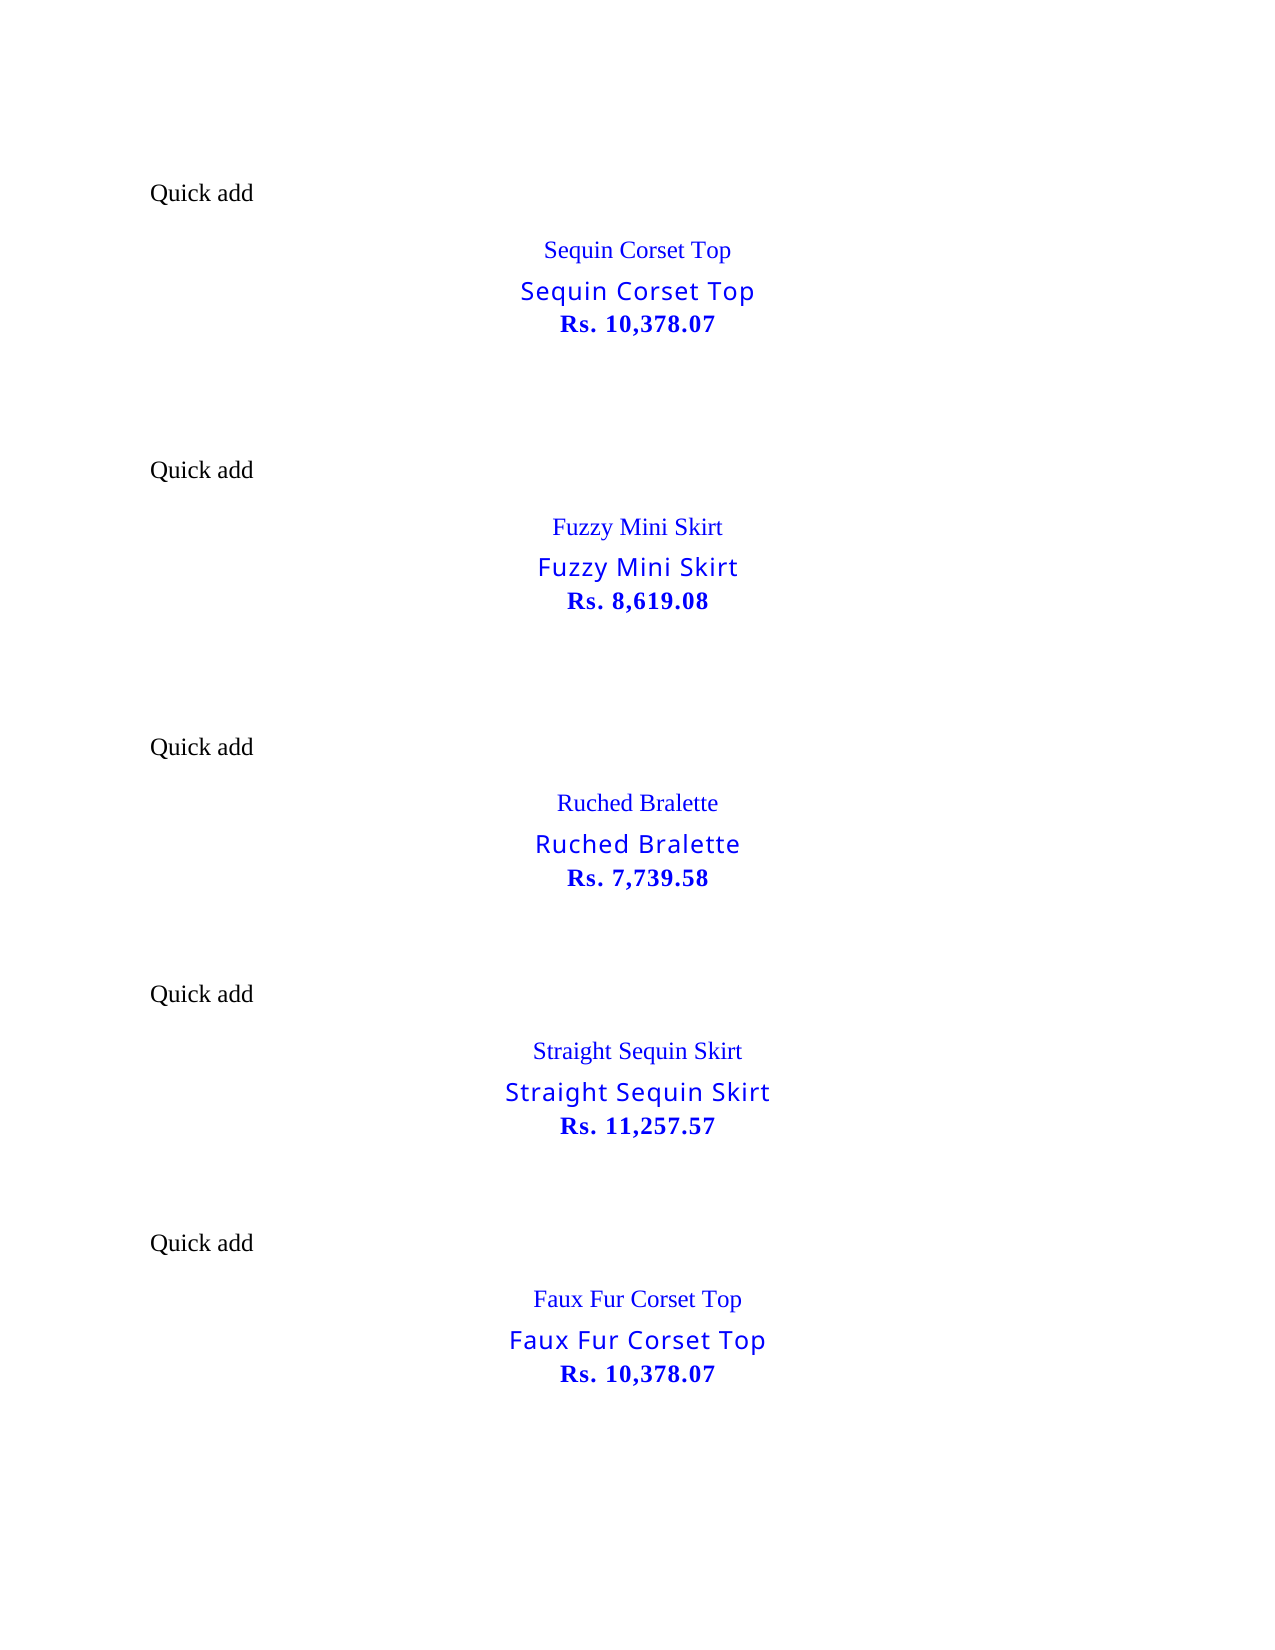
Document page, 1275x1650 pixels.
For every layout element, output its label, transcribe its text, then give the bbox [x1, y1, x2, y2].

text Faux Fur Corset Top [150, 1323, 1125, 1357]
text Ruched Bralette [150, 827, 1125, 861]
text Quick add [150, 732, 1125, 760]
text Faux Fur Corset Top [149, 1284, 1126, 1313]
text Quick add [150, 979, 1125, 1008]
text Rs. 7,739.58 [150, 863, 1125, 892]
text Quick add [150, 455, 1125, 483]
text Rs. 10,378.07 [150, 309, 1125, 338]
text Straight Sequin Skirt [149, 1036, 1126, 1065]
text Rs. 11,257.57 [150, 1111, 1125, 1140]
text Sequin Corset Top [150, 273, 1125, 307]
text Rs. 10,378.07 [150, 1359, 1125, 1388]
text Fuzzy Mini Skirt [149, 512, 1126, 540]
text Quick add [150, 1228, 1125, 1256]
text Sequin Corset Top [149, 235, 1126, 263]
text Fuzzy Mini Skirt [150, 550, 1125, 584]
text Rs. 8,619.08 [150, 586, 1125, 615]
text Quick add [150, 178, 1125, 207]
text Straight Sequin Skirt [150, 1075, 1125, 1109]
text Ruched Bralette [149, 788, 1126, 817]
